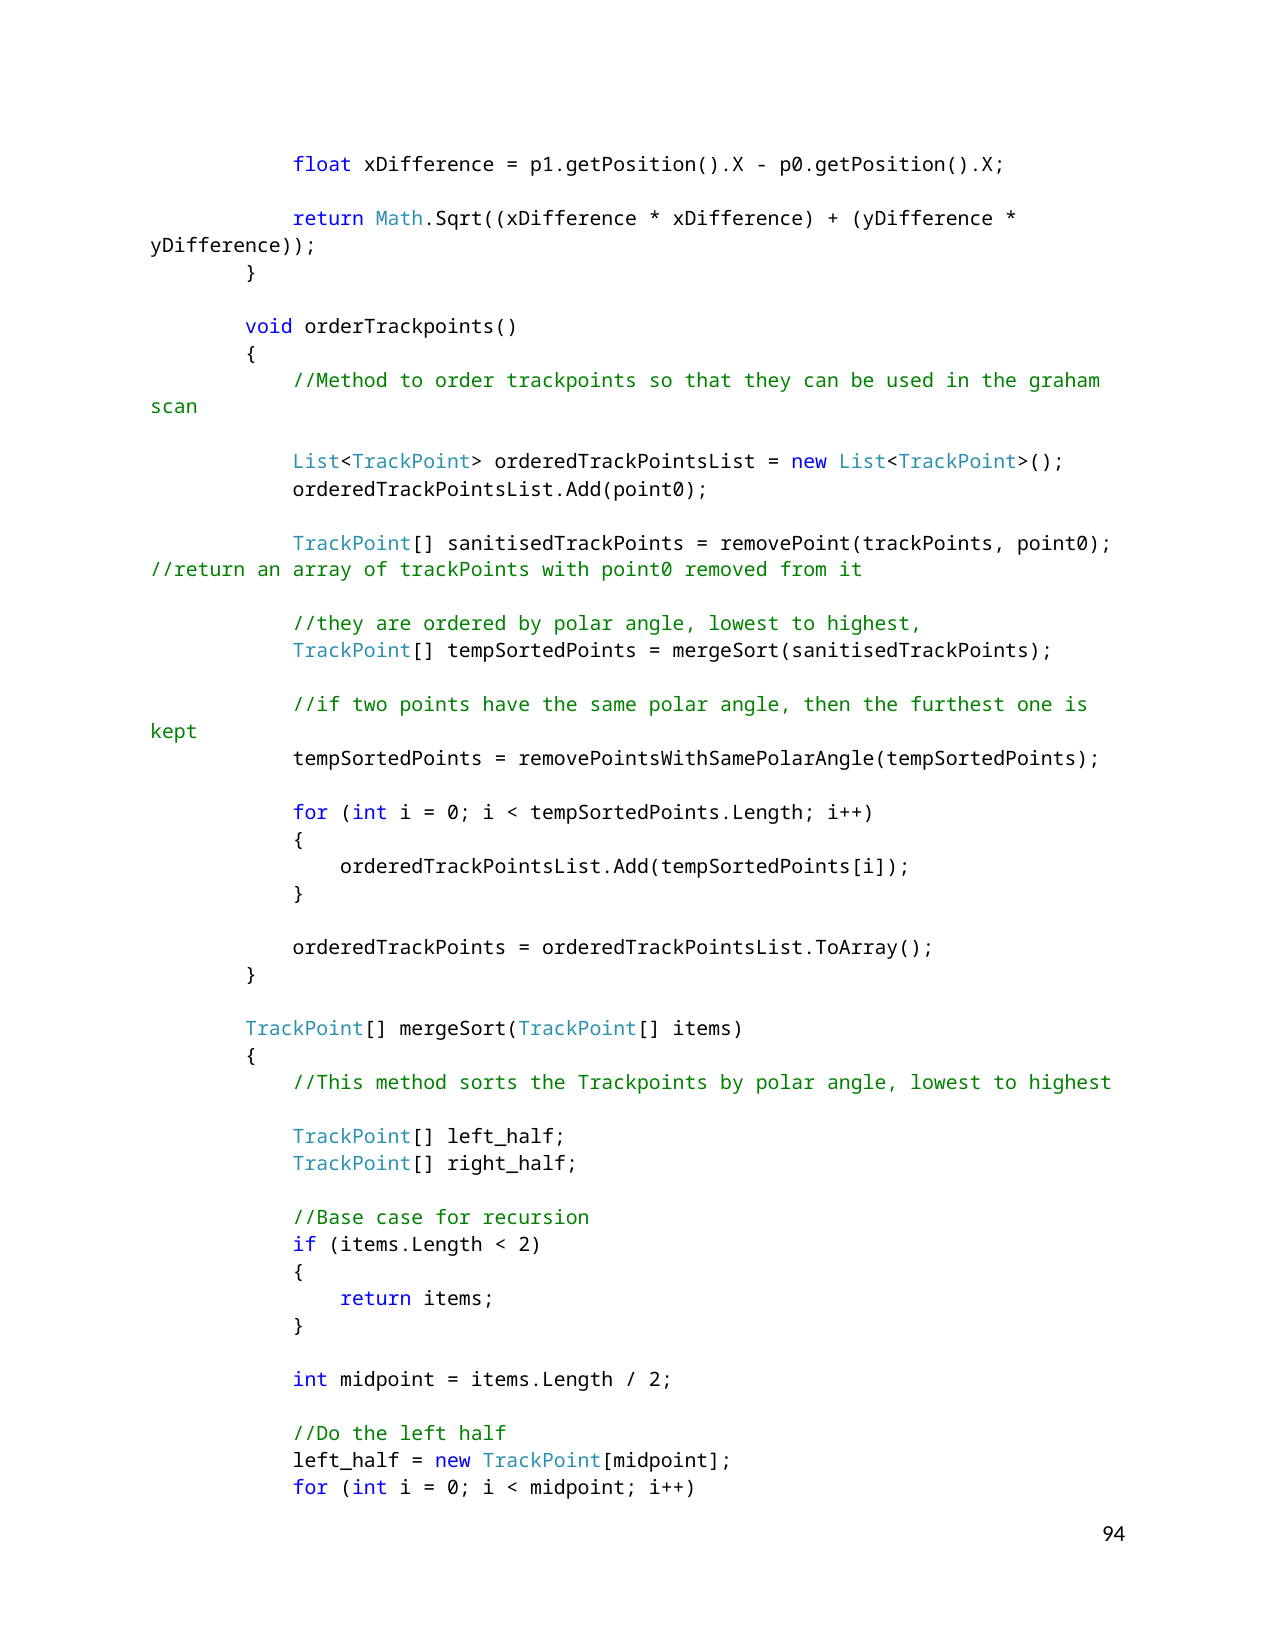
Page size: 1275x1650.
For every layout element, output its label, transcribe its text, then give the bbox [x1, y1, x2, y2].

text for (int i = 0; i < midpoint; i++) [150, 1473, 1125, 1500]
text orderedTrackPoints = orderedTrackPointsList.ToArray(); [150, 933, 1125, 960]
text //Base case for recursion [150, 1203, 1125, 1230]
text return Math.Sqrt((xDifference * xDifference) + (yDifference * yDifference)); [150, 204, 1125, 258]
text { [150, 339, 1125, 366]
text //if two points have the same polar angle, then the furthest one is kept [150, 691, 1125, 744]
text orderedTrackPointsList.Add(tempSortedPoints[i]); [150, 852, 1125, 879]
text } [150, 879, 1125, 906]
text TrackPoint[] mergeSort(TrackPoint[] items) [150, 1014, 1125, 1041]
text tempSortedPoints = removePointsWithSamePolarAngle(tempSortedPoints); [150, 744, 1125, 772]
text TrackPoint[] sanitisedTrackPoints = removePoint(trackPoints, point0); //return an array of trackPoints with point0 removed from it [150, 529, 1125, 583]
text //Method to order trackpoints so that they can be used in the graham scan [150, 366, 1125, 420]
text //This method sorts the Trackpoints by polar angle, lowest to highest [150, 1068, 1125, 1095]
text if (items.Length < 2) [150, 1230, 1125, 1257]
text float xDifference = p1.getPosition().X - p0.getPosition().X; [150, 150, 1125, 177]
text left_half = new TrackPoint[midpoint]; [150, 1446, 1125, 1473]
text TrackPoint[] right_half; [150, 1149, 1125, 1176]
text } [150, 258, 1125, 285]
text int midpoint = items.Length / 2; [150, 1365, 1125, 1392]
text { [150, 826, 1125, 852]
text { [150, 1041, 1125, 1068]
text TrackPoint[] left_half; [150, 1122, 1125, 1149]
text for (int i = 0; i < tempSortedPoints.Length; i++) [150, 798, 1125, 826]
text { [150, 1257, 1125, 1284]
text TrackPoint[] tempSortedPoints = mergeSort(sanitisedTrackPoints); [150, 637, 1125, 664]
text List<TrackPoint> orderedTrackPointsList = new List<TrackPoint>(); [150, 448, 1125, 475]
text return items; [150, 1284, 1125, 1311]
text void orderTrackpoints() [150, 312, 1125, 339]
text orderedTrackPointsList.Add(point0); [150, 475, 1125, 502]
text //they are ordered by polar angle, lowest to highest, [150, 610, 1125, 637]
text //Do the left half [150, 1419, 1125, 1446]
text } [150, 1311, 1125, 1338]
text } [150, 960, 1125, 987]
